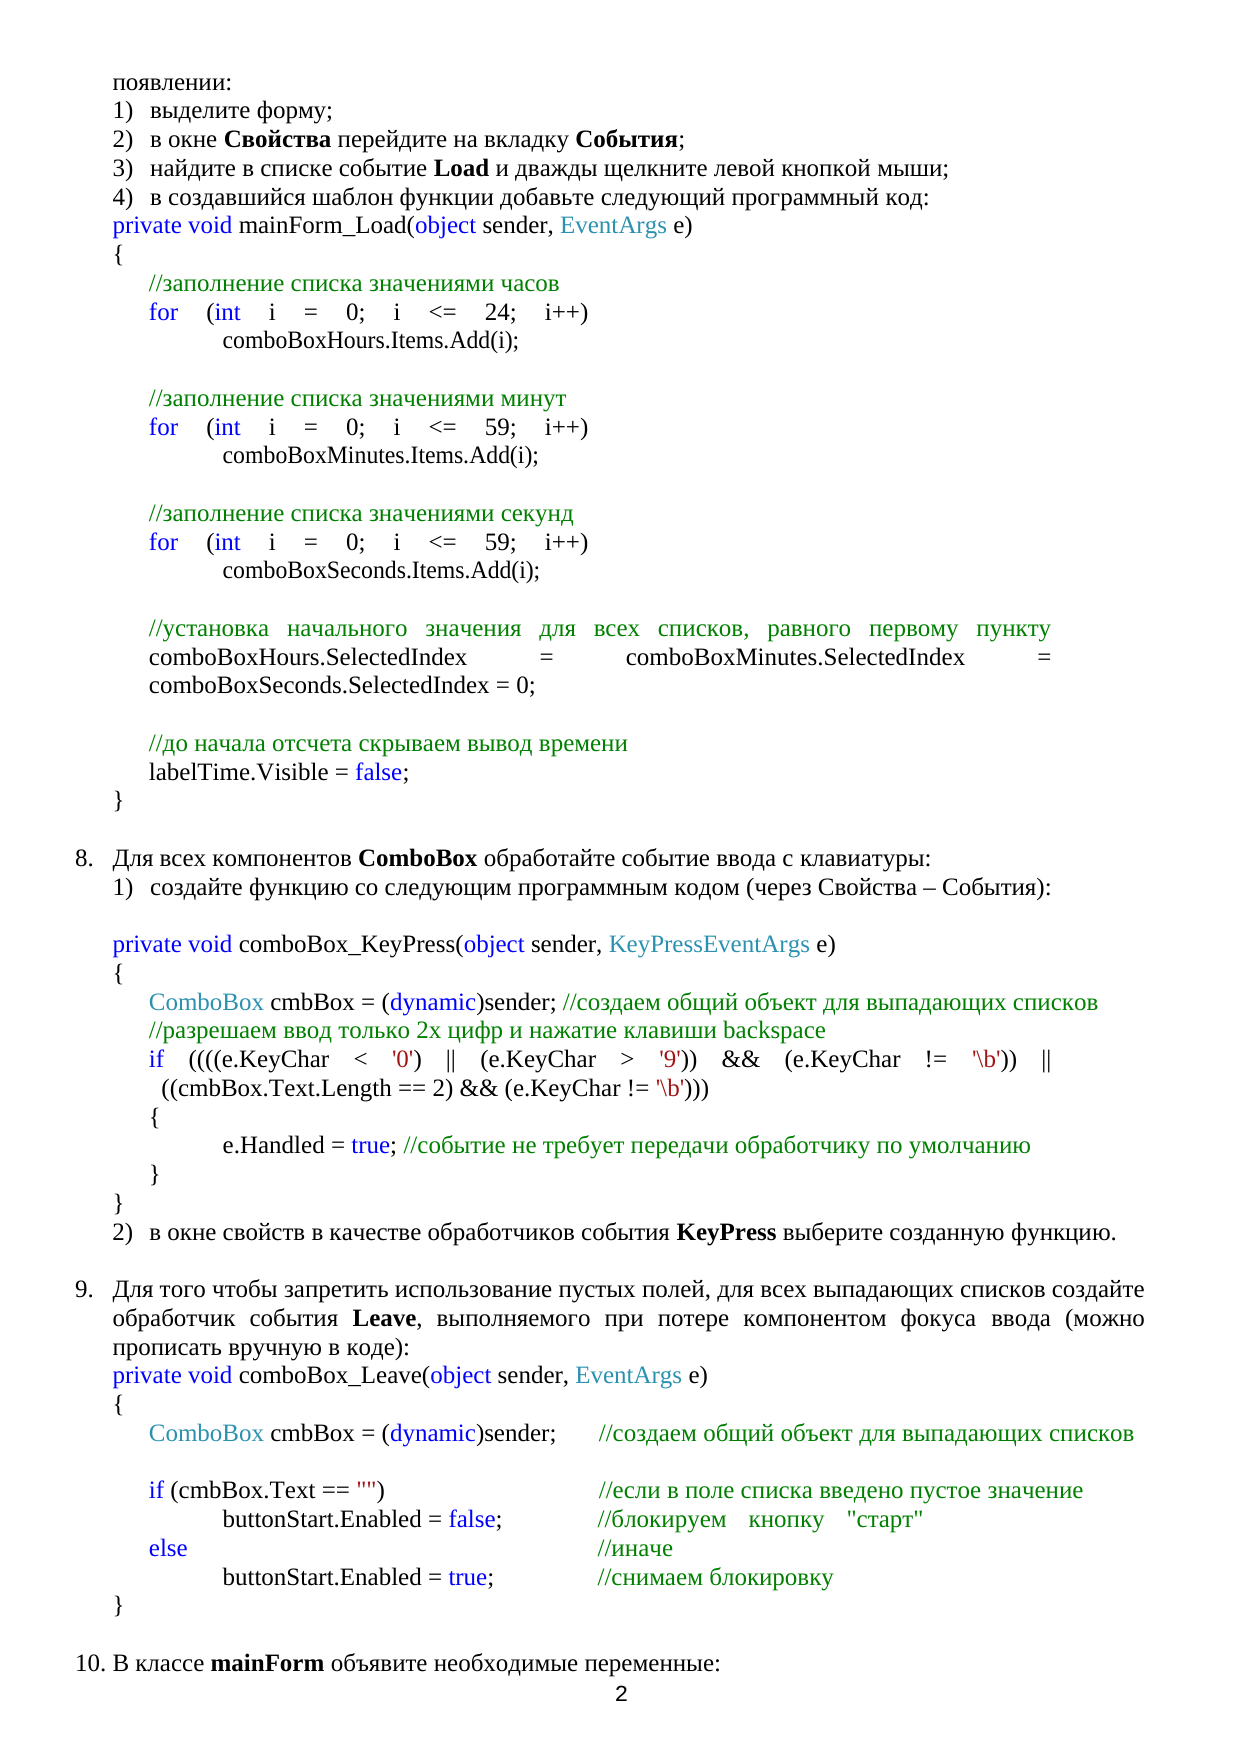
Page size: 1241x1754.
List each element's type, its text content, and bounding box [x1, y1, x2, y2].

subtitle в окне свойств в качестве обработчиков события KeyPress выберите созданную функцию. [112, 1217, 1176, 1245]
text } [112, 1188, 1176, 1217]
text //разрешаем ввод только 2х цифр и нажатие клавиши backspace [149, 1015, 1176, 1044]
text } [112, 785, 1176, 814]
list Для того чтобы запретить использование пустых полей, для всех выпадающих списков создайте обработчик события Leave, выполняемого при потере компонентом фокуса ввода (можно прописать вручную в коде): [75, 1274, 1145, 1360]
list в создавшийся шаблон функции добавьте следующий программный код: [112, 182, 1176, 210]
text buttonStart.Enabled = true; //снимаем блокировку [222, 1562, 1176, 1590]
text { [112, 1389, 1176, 1418]
text //установка начального значения для всех списков, равного первому пункту comboBoxHours.SelectedIndex = comboBoxMinutes.SelectedIndex = comboBoxSeconds.SelectedIndex = 0; [149, 613, 1052, 699]
text { [149, 1102, 1176, 1130]
text //заполнение списка значениями секунд [149, 498, 1176, 527]
text labelTime.Visible = false; [149, 757, 1176, 785]
text ComboBox cmbBox = (dynamic)sender; //создаем общий объект для выпадающих списков [149, 1418, 1176, 1447]
text e.Handled = true; //событие не требует передачи обработчику по умолчанию [222, 1130, 1176, 1159]
subtitle В классе mainForm объявите необходимые переменные: [75, 1648, 1176, 1677]
text if (cmbBox.Text == "") //если в поле списка введено пустое значение [149, 1475, 1176, 1504]
text { [112, 239, 1176, 268]
text private void mainForm_Load(object sender, EventArgs e) [112, 210, 1176, 239]
text private void comboBox_KeyPress(object sender, KeyPressEventArgs e) [112, 929, 1176, 958]
list в окне Свойства перейдите на вкладку События; [112, 124, 1176, 153]
text if ((((e.KeyChar < '0') || (e.KeyChar > '9')) && (e.KeyChar != '\b')) || ((cmbBox.Text.Length == 2) && (e.KeyChar != '\b'))) [149, 1044, 1052, 1102]
subtitle найдите в списке событие Load и дважды щелкните левой кнопкой мыши; [112, 153, 1176, 182]
text for (int i = 0; i <= 59; i++) comboBoxSeconds.Items.Add(i); [149, 527, 589, 584]
text } [112, 1590, 1176, 1619]
text //заполнение списка значениями минут [149, 383, 1176, 412]
list выделите форму; [112, 95, 1176, 124]
text private void comboBox_Leave(object sender, EventArgs e) [112, 1360, 1176, 1389]
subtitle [75, 67, 1109, 95]
text for (int i = 0; i <= 59; i++) comboBoxMinutes.Items.Add(i); [149, 412, 589, 469]
text { [112, 958, 1176, 987]
text } [149, 1159, 1176, 1188]
text //заполнение списка значениями часов [149, 268, 1176, 297]
text buttonStart.Enabled = false; //блокируем кнопку "старт" else //иначе [149, 1504, 923, 1562]
text //до начала отсчета скрываем вывод времени [149, 728, 1176, 757]
subtitle Для всех компонентов ComboBox обработайте событие ввода с клавиатуры: [75, 843, 1176, 872]
text ComboBox cmbBox = (dynamic)sender; //создаем общий объект для выпадающих списков [149, 987, 1176, 1015]
text for (int i = 0; i <= 24; i++) comboBoxHours.Items.Add(i); [149, 297, 589, 354]
list создайте функцию со следующим программным кодом (через Свойства – События): [112, 872, 1176, 900]
